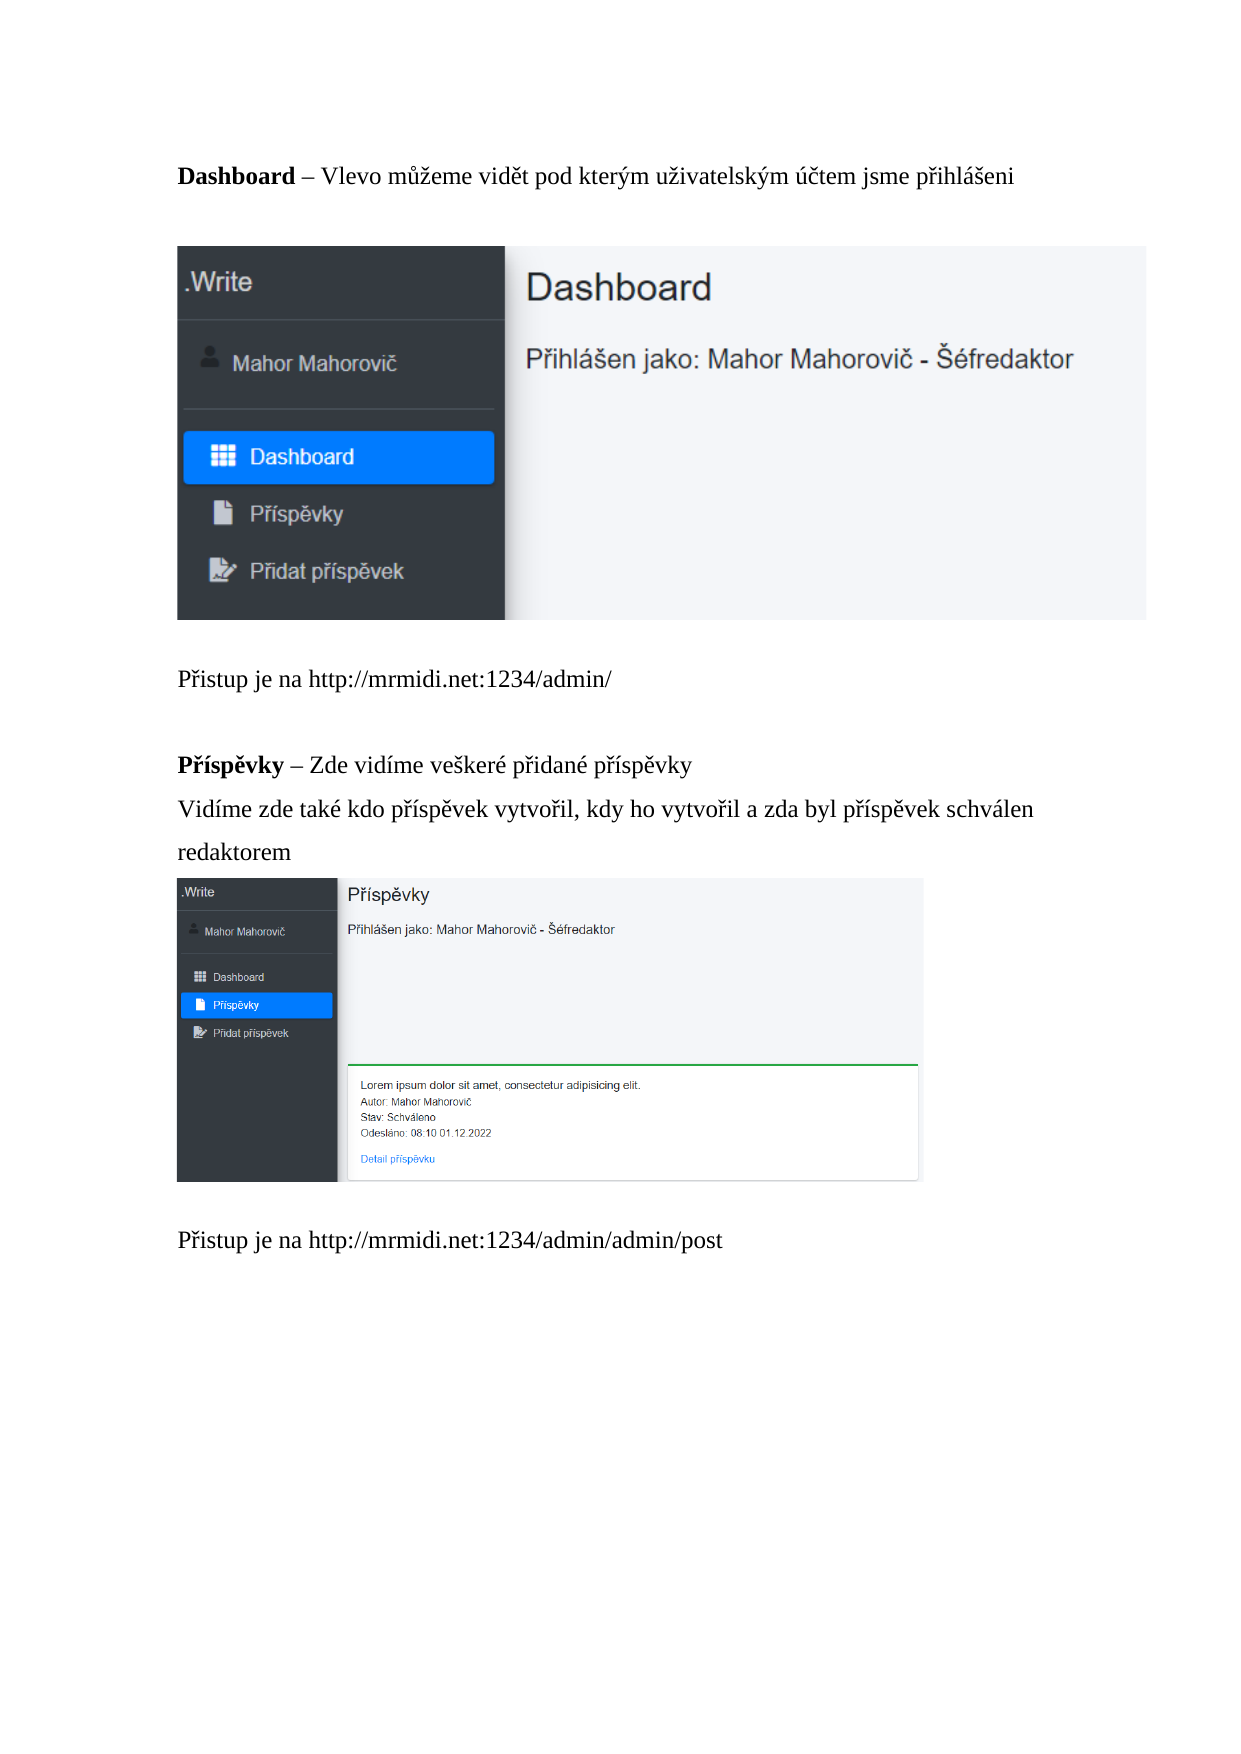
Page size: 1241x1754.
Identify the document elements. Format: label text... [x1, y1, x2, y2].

text Přistup je na http://mrmidi.net:1234/admin/admin/post [177, 1225, 1152, 1254]
picture [176, 878, 923, 1182]
text Příspěvky – Zde vidíme veškeré přidané příspěvky [177, 751, 1152, 779]
picture [177, 246, 1147, 620]
text Vidíme zde také kdo příspěvek vytvořil, kdy ho vytvořil a zda byl příspěvek schválen redaktorem [177, 794, 1152, 866]
